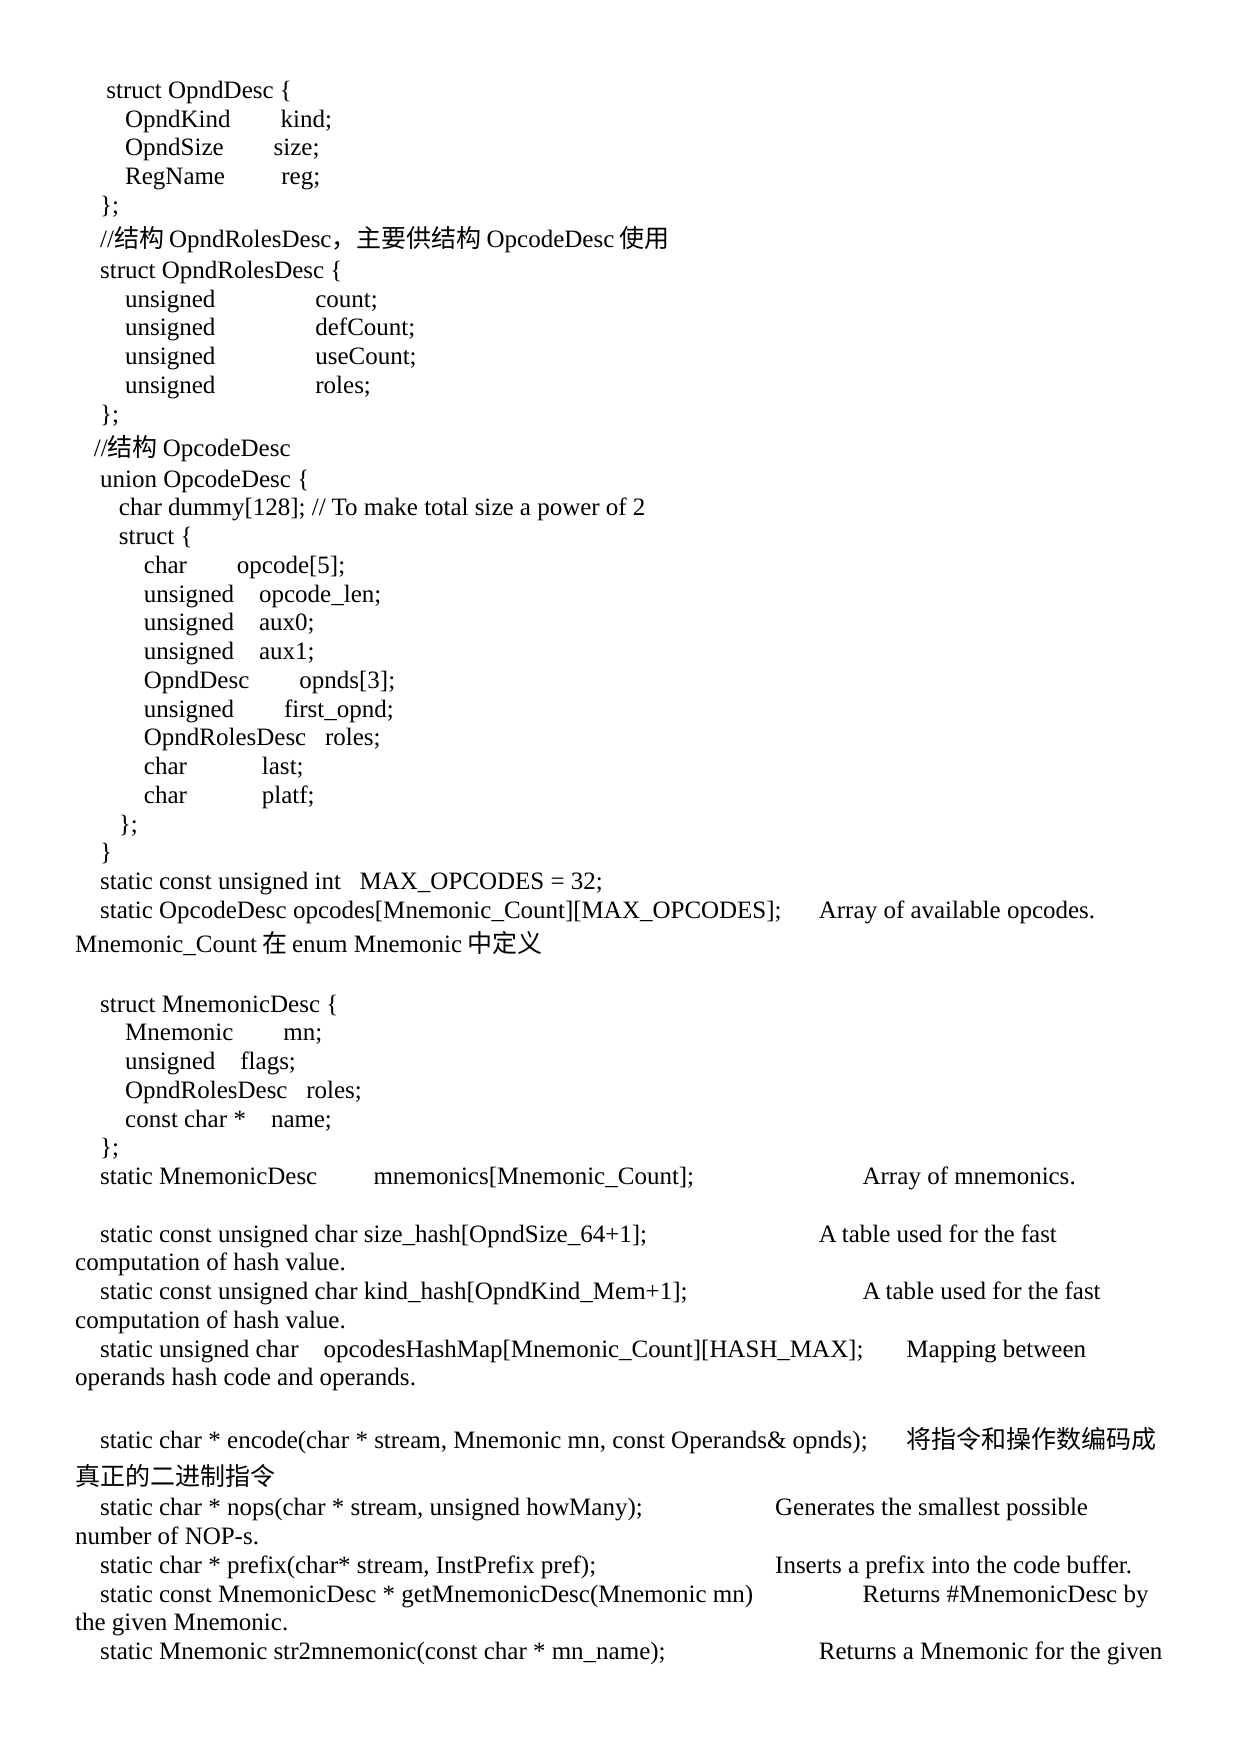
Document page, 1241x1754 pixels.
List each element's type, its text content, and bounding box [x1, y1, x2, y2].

text static const unsigned char kind_hash[OpndKind_Mem+1]; A table used for the fast computation of hash value. [75, 1276, 1165, 1334]
text static unsigned char opcodesHashMap[Mnemonic_Count][HASH_MAX]; Mapping between operands hash code and operands. [75, 1334, 1165, 1391]
text }; [75, 190, 1165, 219]
text unsigned aux1; [75, 636, 1165, 665]
text static const unsigned int MAX_OPCODES = 32; [75, 866, 1165, 895]
text }; [75, 809, 1165, 837]
text OpndSize size; [75, 132, 1165, 161]
text union OpcodeDesc { [75, 464, 1165, 492]
text char platf; [75, 780, 1165, 809]
text static OpcodeDesc opcodes[Mnemonic_Count][MAX_OPCODES]; Array of available opcodes. Mnemonic_Count在enum Mnemonic中定义 [75, 895, 1165, 960]
text static const MnemonicDesc * getMnemonicDesc(Mnemonic mn) Returns #MnemonicDesc by the given Mnemonic. [75, 1579, 1165, 1636]
text unsigned first_opnd; [75, 694, 1165, 722]
text unsigned useCount; [75, 341, 1165, 370]
text unsigned aux0; [75, 607, 1165, 636]
text const char * name; [75, 1104, 1165, 1132]
text }; [75, 399, 1165, 427]
text //结构OpndRolesDesc，主要供结构OpcodeDesc使用 [75, 219, 1165, 255]
text OpndRolesDesc roles; [75, 722, 1165, 751]
text static char * prefix(char* stream, InstPrefix pref); Inserts a prefix into the code buffer. [75, 1550, 1165, 1579]
text unsigned roles; [75, 370, 1165, 399]
text OpndDesc opnds[3]; [75, 665, 1165, 694]
text struct OpndDesc { [75, 75, 1165, 104]
text static char * encode(char * stream, Mnemonic mn, const Operands& opnds); 将指令和操作数编码成真正的二进制指令 [75, 1420, 1165, 1492]
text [75, 1636, 1165, 1665]
text } [75, 837, 1165, 866]
text Mnemonic mn; [75, 1017, 1165, 1046]
text unsigned defCount; [75, 312, 1165, 341]
text static char * nops(char * stream, unsigned howMany); Generates the smallest possible number of NOP-s. [75, 1492, 1165, 1550]
text struct MnemonicDesc { [75, 989, 1165, 1017]
text static const unsigned char size_hash[OpndSize_64+1]; A table used for the fast computation of hash value. [75, 1219, 1165, 1276]
text //结构OpcodeDesc [75, 427, 1165, 464]
text RegName reg; [75, 161, 1165, 190]
text char dummy[128]; // To make total size a power of 2 [75, 492, 1165, 521]
text struct OpndRolesDesc { [75, 255, 1165, 284]
text unsigned count; [75, 284, 1165, 312]
text unsigned flags; [75, 1046, 1165, 1075]
text struct { [75, 521, 1165, 550]
text OpndKind kind; [75, 104, 1165, 132]
text OpndRolesDesc roles; [75, 1075, 1165, 1104]
text static MnemonicDesc mnemonics[Mnemonic_Count]; Array of mnemonics. [75, 1161, 1165, 1190]
text unsigned opcode_len; [75, 579, 1165, 607]
text }; [75, 1132, 1165, 1161]
text char last; [75, 751, 1165, 780]
text char opcode[5]; [75, 550, 1165, 579]
